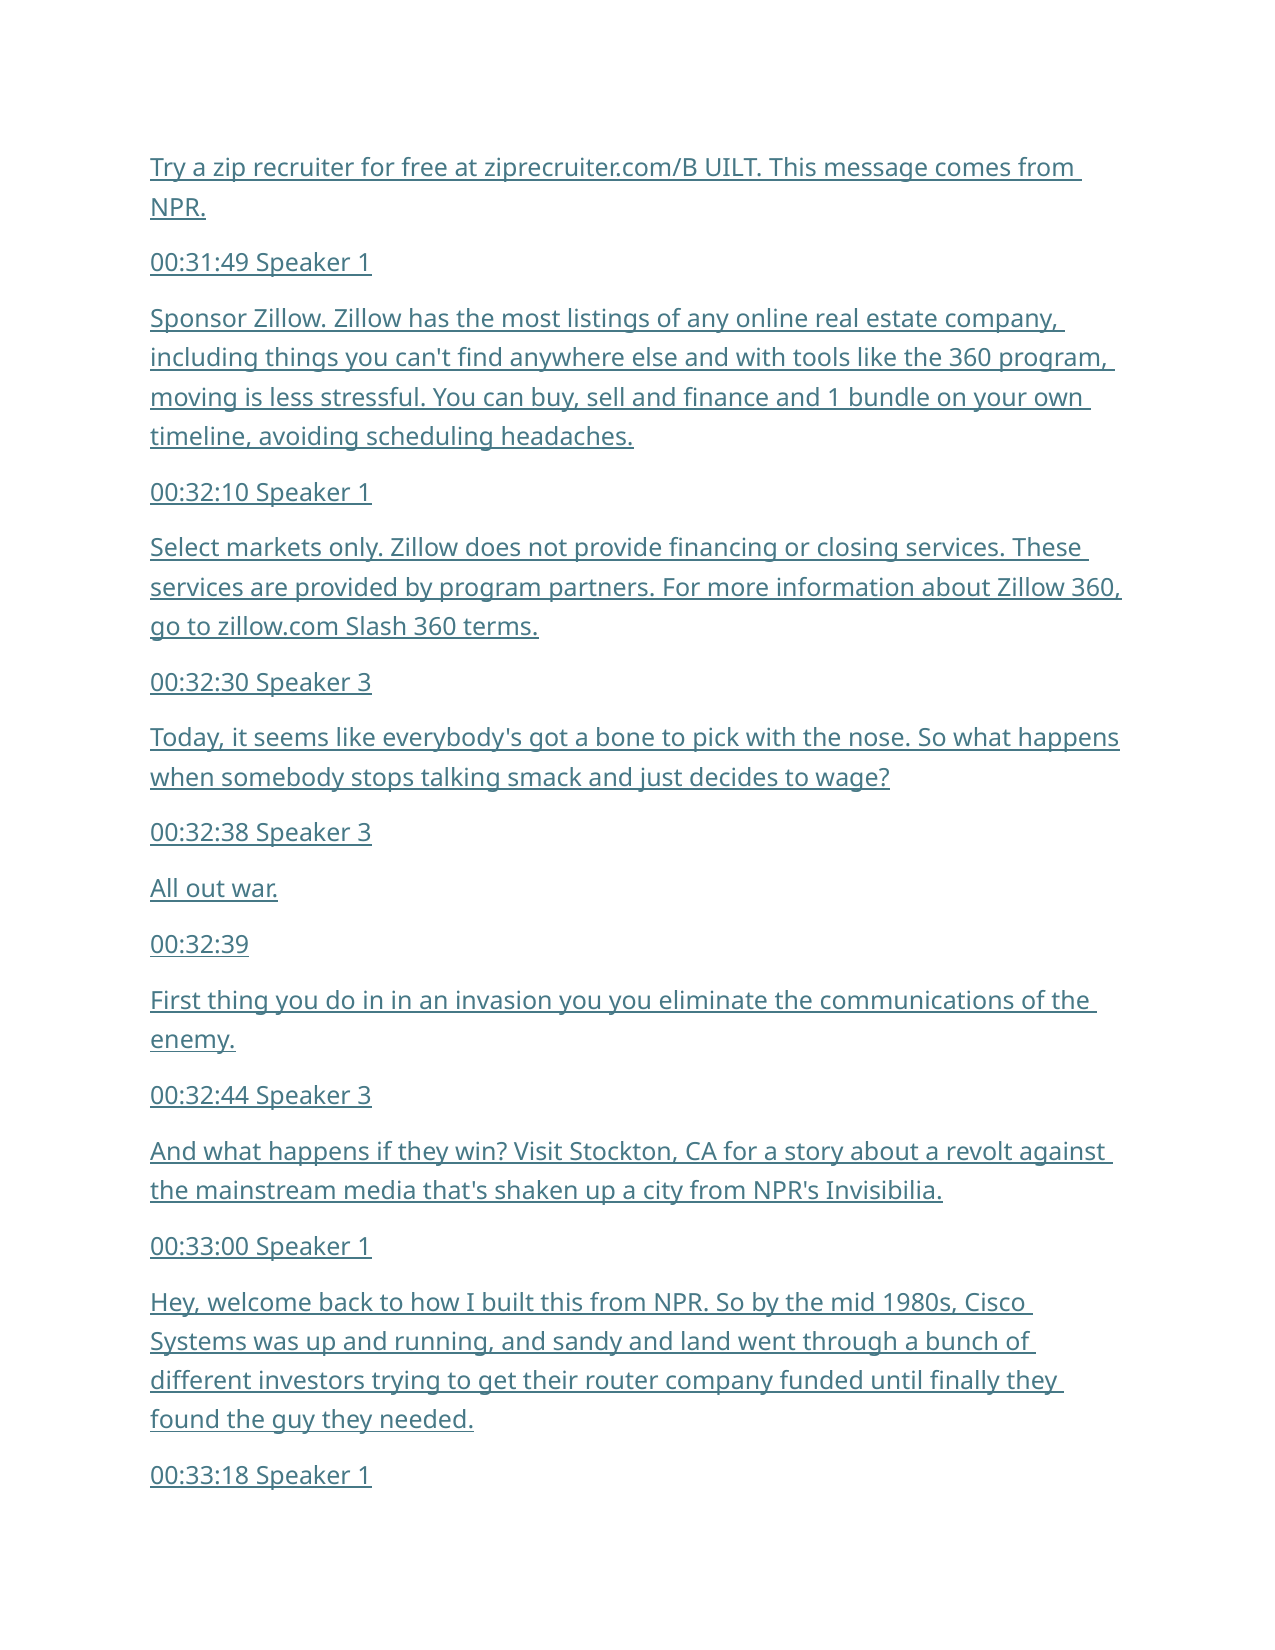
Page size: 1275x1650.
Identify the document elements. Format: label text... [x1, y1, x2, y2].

text And what happens if they win? Visit Stockton, CA for a story about a revolt against the mainstream media that's shaken up a city from NPR's Invisibilia. [150, 1133, 1125, 1207]
text 00:33:18 Speaker 1 [150, 1457, 1125, 1492]
text First thing you do in in an invasion you you eliminate the communications of the enemy. [150, 982, 1125, 1056]
text 00:33:00 Speaker 1 [150, 1228, 1125, 1262]
text 00:32:30 Speaker 3 [150, 664, 1125, 698]
text 00:32:38 Speaker 3 [150, 815, 1125, 849]
text Today, it seems like everybody's got a bone to pick with the nose. So what happens when somebody stops talking smack and just decides to wage? [150, 720, 1125, 793]
text Select markets only. Zillow does not provide financing or closing services. These services are provided by program partners. For more information about Zillow 360, go to zillow.com Slash 360 terms. [150, 530, 1125, 642]
text Sponsor Zillow. Zillow has the most listings of any online real estate company, including things you can't find anywhere else and with tools like the 360 program, moving is less stressful. You can buy, sell and finance and 1 bundle on your own timeline, avoiding scheduling headaches. [150, 301, 1125, 452]
text 00:31:49 Speaker 1 [150, 245, 1125, 279]
text 00:32:10 Speaker 1 [150, 474, 1125, 508]
text Hey, welcome back to how I built this from NPR. So by the mid 1980s, Cisco Systems was up and running, and sandy and land went through a bunch of different investors trying to get their router company funded until finally they found the guy they needed. [150, 1284, 1125, 1436]
text 00:32:39 [150, 927, 1125, 961]
text 00:32:44 Speaker 3 [150, 1077, 1125, 1112]
text All out war. [150, 871, 1125, 905]
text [150, 150, 1125, 223]
